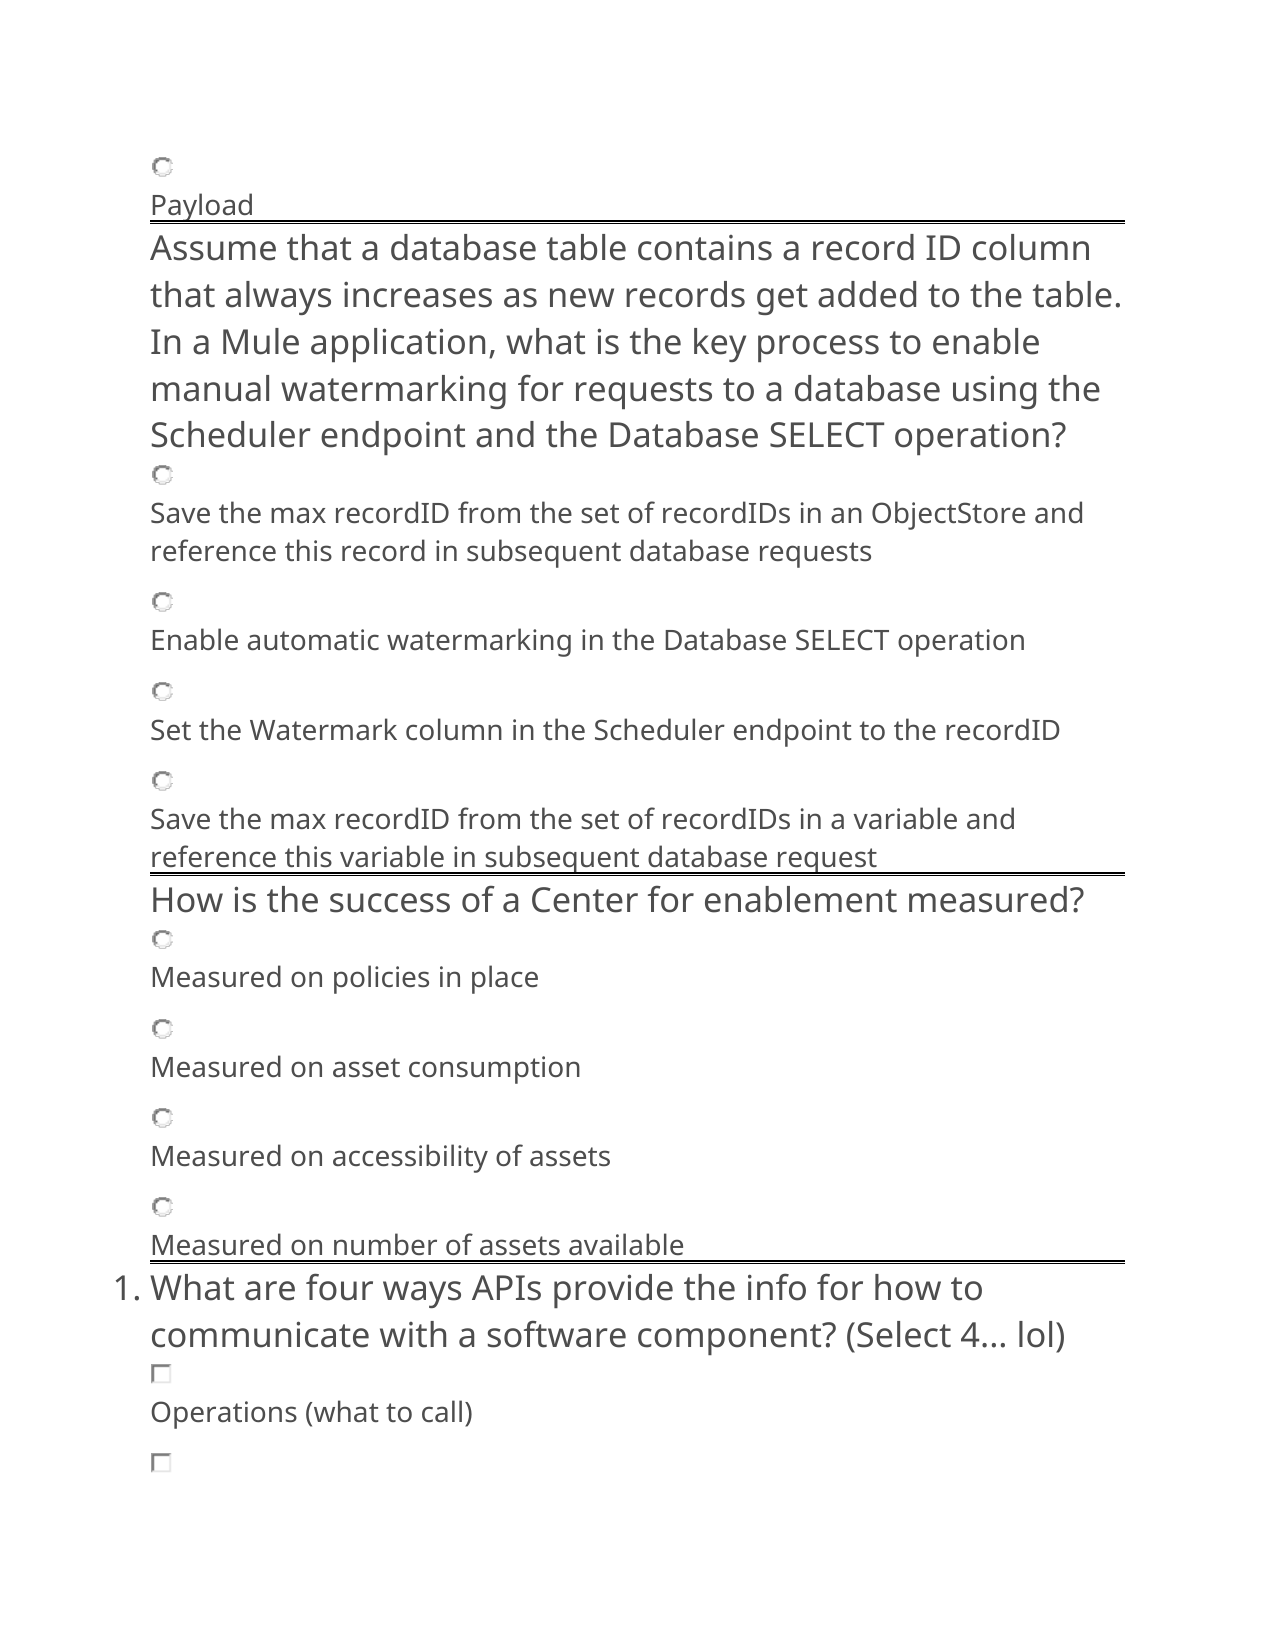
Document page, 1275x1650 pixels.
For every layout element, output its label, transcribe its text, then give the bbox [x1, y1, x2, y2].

text Assume that a database table contains a record ID column that always increases as new records get added to the table. In a Mule application, what is the key process to enable manual watermarking for requests to a database using the Scheduler endpoint and the Database SELECT operation? [150, 224, 1125, 458]
text Operations (what to call) [150, 1392, 1125, 1431]
text Measured on number of assets available [150, 1225, 1125, 1260]
text Measured on policies in place [150, 958, 1125, 996]
text Enable automatic watermarking in the Database SELECT operation [150, 621, 1125, 659]
list What are four ways APIs provide the info for how to communicate with a software component? (Select 4... lol) [112, 1263, 1125, 1357]
text Payload [150, 185, 1125, 220]
text How is the success of a Center for enablement measured? [150, 876, 1125, 922]
text Measured on accessibility of assets [150, 1136, 1125, 1174]
text Measured on asset consumption [150, 1047, 1125, 1085]
text Save the max recordID from the set of recordIDs in an ObjectStore and reference this record in subsequent database requests [150, 493, 1125, 570]
text Save the max recordID from the set of recordIDs in a variable and reference this variable in subsequent database request [150, 799, 1125, 872]
text Set the Watermark column in the Scheduler endpoint to the recordID [150, 710, 1125, 748]
